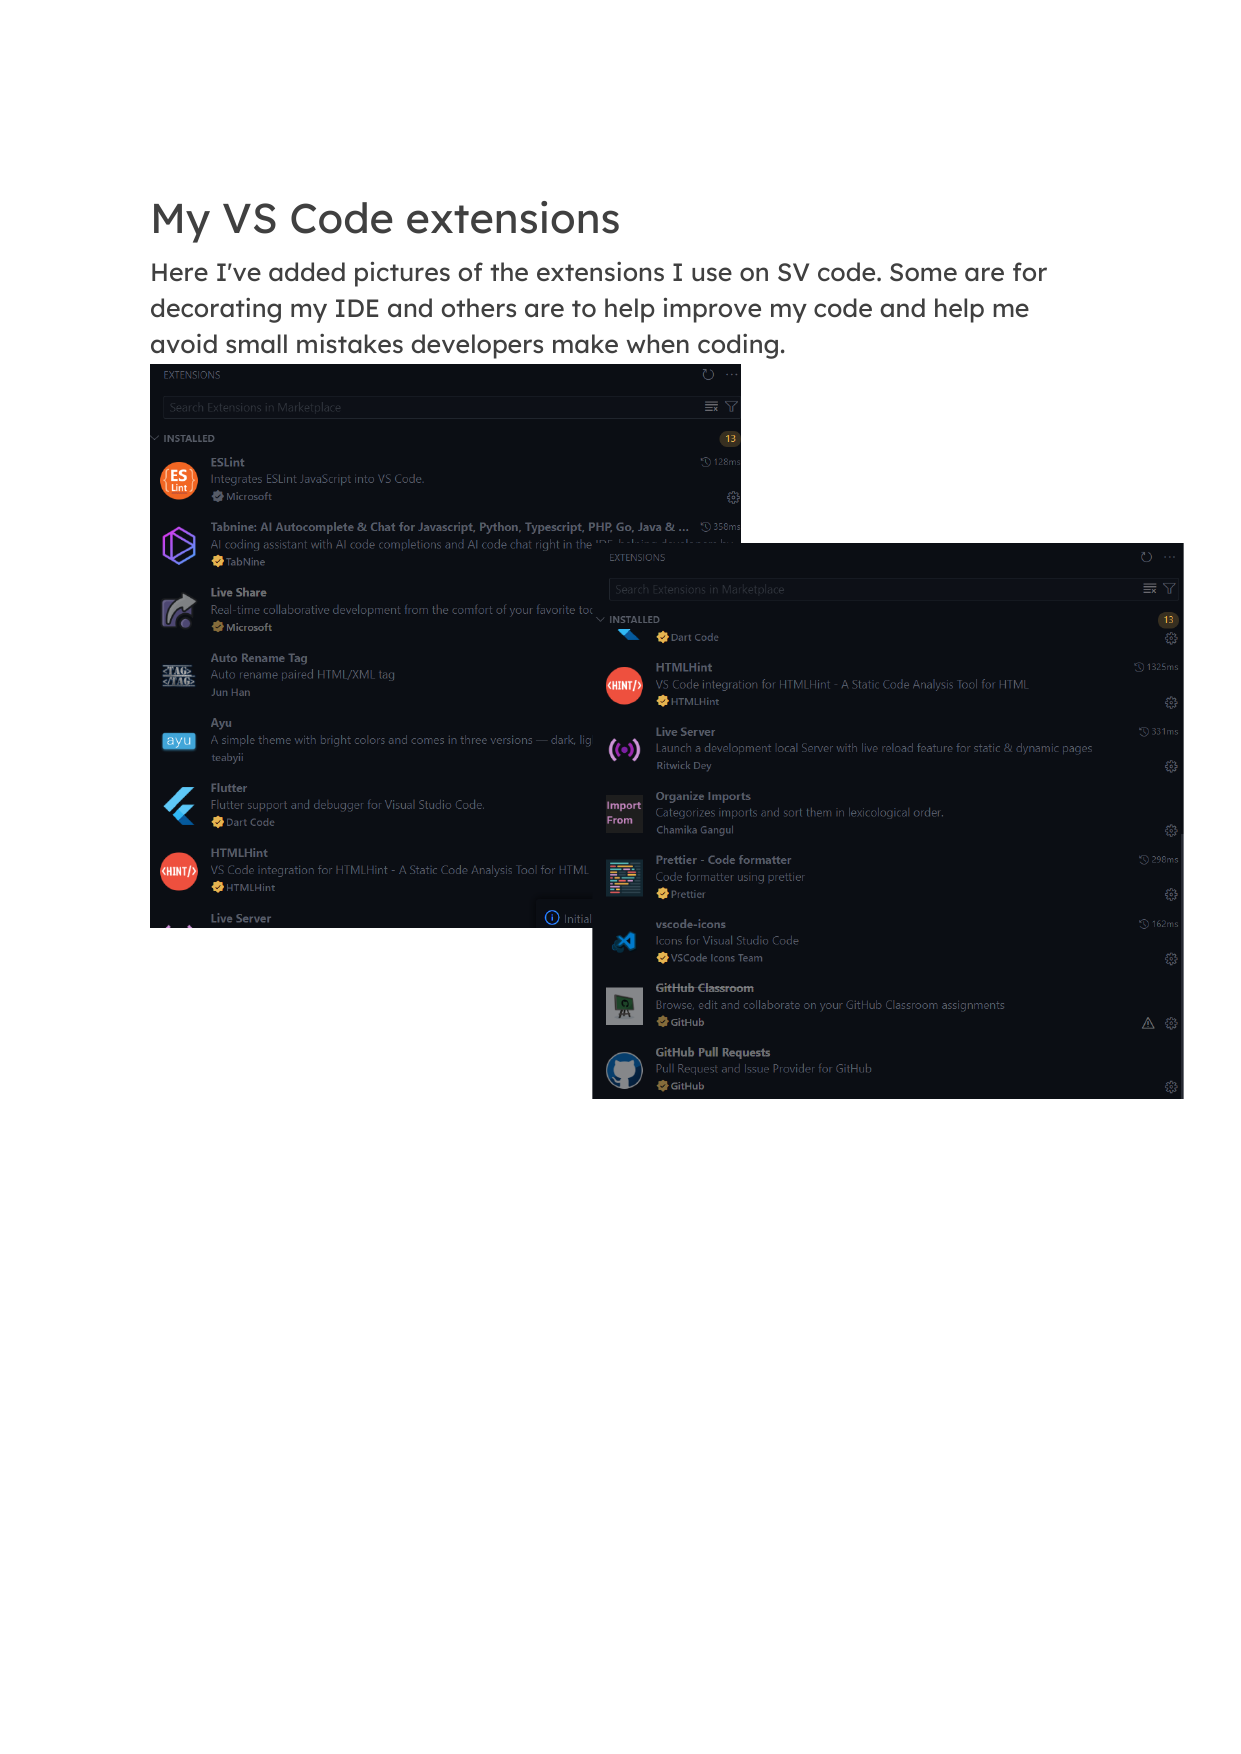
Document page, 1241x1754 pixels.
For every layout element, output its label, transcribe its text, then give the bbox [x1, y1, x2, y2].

picture [150, 364, 1184, 1099]
subtitle My VS Code extensions [150, 192, 1090, 244]
text Here I've added pictures of the extensions I use on SV code. Some are for decorating my IDE and others are to help improve my code and help me avoid small mistakes developers make when coding. [150, 256, 1090, 359]
